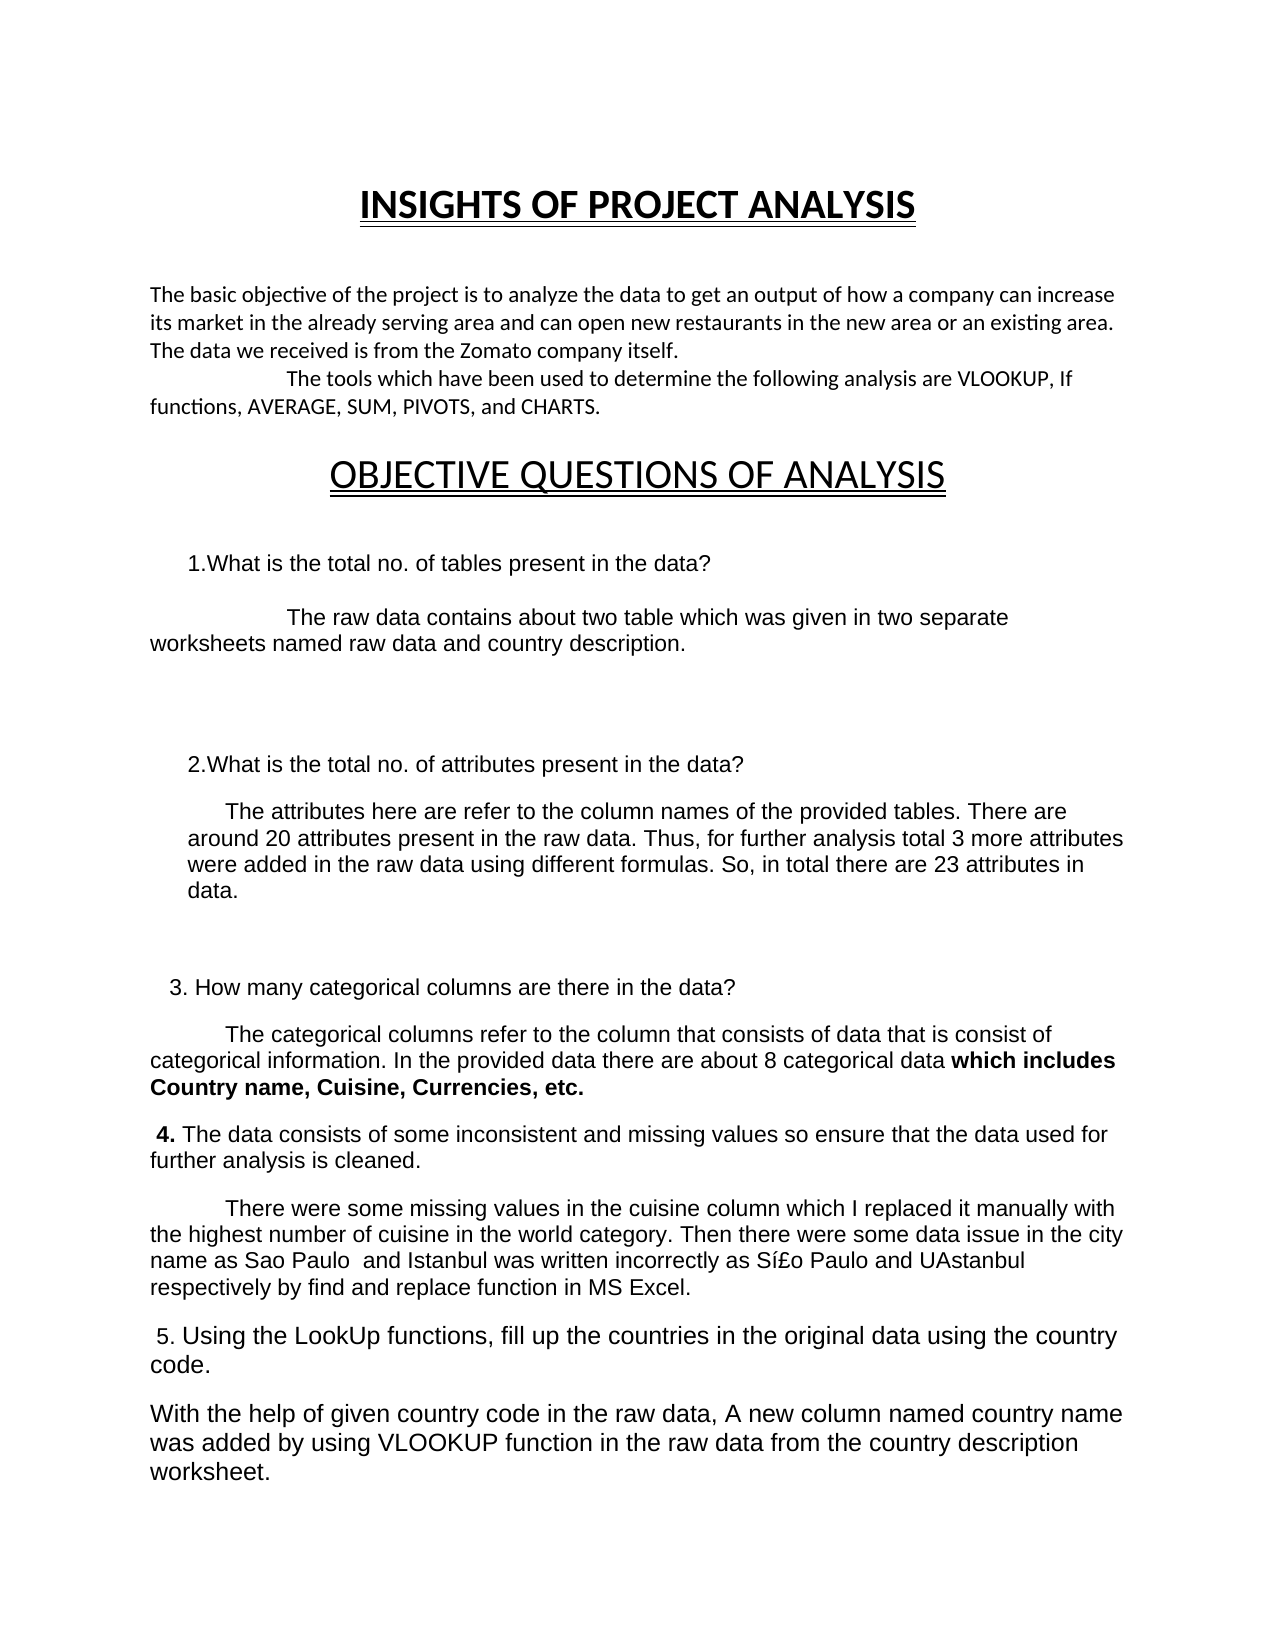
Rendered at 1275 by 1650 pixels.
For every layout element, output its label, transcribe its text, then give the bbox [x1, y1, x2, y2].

text 3. How many categorical columns are there in the data? [150, 974, 1125, 1000]
text The basic objective of the project is to analyze the data to get an output of how a company can increase its market in the already serving area and can open new restaurants in the new area or an existing area. The data we received is from the Zomato company itself. [150, 280, 1125, 364]
text 4. The data consists of some inconsistent and missing values so ensure that the data used for further analysis is cleaned. [150, 1121, 1125, 1174]
text OBJECTIVE QUESTIONS OF ANALYSIS [150, 448, 1125, 499]
text The attributes here are refer to the column names of the provided tables. There are around 20 attributes present in the raw data. Thus, for further analysis total 3 more attributes were added in the raw data using different formulas. So, in total there are 23 attributes in data. [187, 798, 1125, 903]
text 1.What is the total no. of tables present in the data? [187, 549, 1125, 576]
text The categorical columns refer to the column that consists of data that is consist of categorical information. In the provided data there are about 8 categorical data which includes Country name, Cuisine, Currencies, etc. [150, 1021, 1125, 1100]
text 2.What is the total no. of attributes present in the data? [187, 751, 1125, 777]
text INSIGHTS OF PROJECT ANALYSIS [150, 178, 1125, 229]
text With the help of given country code in the raw data, A new column named country name was added by using VLOOKUP function in the raw data from the country description worksheet. [150, 1399, 1125, 1485]
text The tools which have been used to determine the following analysis are VLOOKUP, If functions, AVERAGE, SUM, PIVOTS, and CHARTS. [150, 364, 1125, 420]
text The raw data contains about two table which was given in two separate worksheets named raw data and country description. [150, 604, 1125, 657]
text There were some missing values in the cuisine column which I replaced it manually with the highest number of cuisine in the world category. Then there were some data issue in the city name as Sao Paulo and Istanbul was written incorrectly as Sí£o Paulo and UAstanbul respectively by find and replace function in MS Excel. [150, 1194, 1125, 1300]
text 5. Using the LookUp functions, fill up the countries in the original data using the country code. [150, 1321, 1125, 1378]
